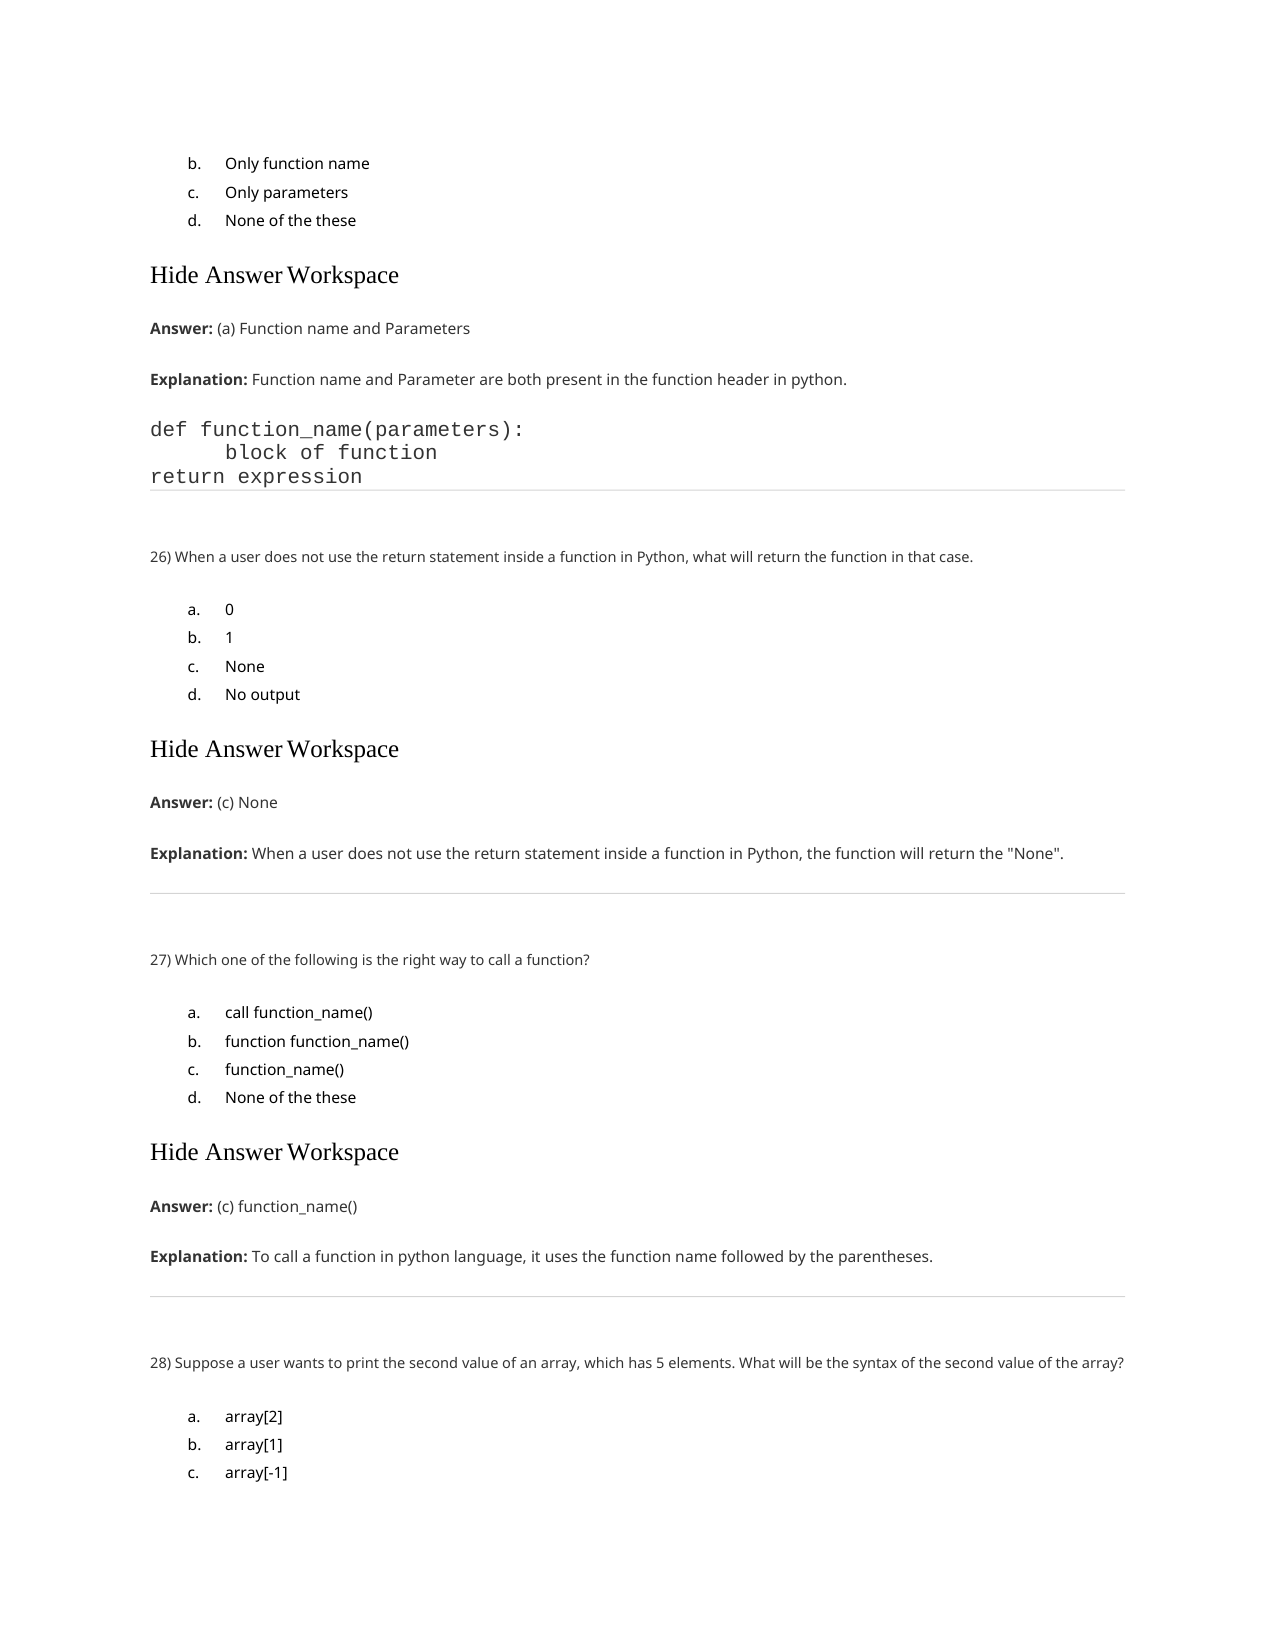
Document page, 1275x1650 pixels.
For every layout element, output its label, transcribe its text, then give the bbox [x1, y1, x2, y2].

list function_name() [187, 1056, 1125, 1080]
list None of the these [187, 206, 1125, 231]
list None [187, 652, 1125, 677]
list None of the these [187, 1084, 1125, 1108]
text Hide Answer Workspace [150, 260, 1125, 289]
text Explanation: To call a function in python language, it uses the function name followed by the parentheses. [150, 1246, 1125, 1267]
text block of function [150, 442, 1125, 466]
text 27) Which one of the following is the right way to call a function? [150, 950, 1125, 970]
text Explanation: When a user does not use the return statement inside a function in Python, the function will return the "None". [150, 842, 1125, 864]
list No output [187, 681, 1125, 705]
list call function_name() [187, 999, 1125, 1023]
text 28) Suppose a user wants to print the second value of an array, which has 5 elements. What will be the syntax of the second value of the array? [150, 1353, 1125, 1373]
text return expression [150, 466, 1125, 489]
list array[-1] [187, 1459, 1125, 1483]
text 26) When a user does not use the return statement inside a function in Python, what will return the function in that case. [150, 547, 1125, 567]
list function function_name() [187, 1027, 1125, 1052]
text Answer: (c) None [150, 792, 1125, 813]
list 1 [187, 624, 1125, 648]
text Answer: (c) function_name() [150, 1195, 1125, 1217]
list array[2] [187, 1402, 1125, 1427]
list 0 [187, 596, 1125, 620]
text Answer: (a) Function name and Parameters [150, 318, 1125, 339]
text Hide Answer Workspace [150, 734, 1125, 763]
list Only parameters [187, 178, 1125, 203]
text def function_name(parameters): [150, 419, 1125, 442]
text Hide Answer Workspace [150, 1137, 1125, 1166]
text Explanation: Function name and Parameter are both present in the function header in python. [150, 368, 1125, 389]
list Only function name [187, 150, 1125, 174]
list array[1] [187, 1431, 1125, 1455]
